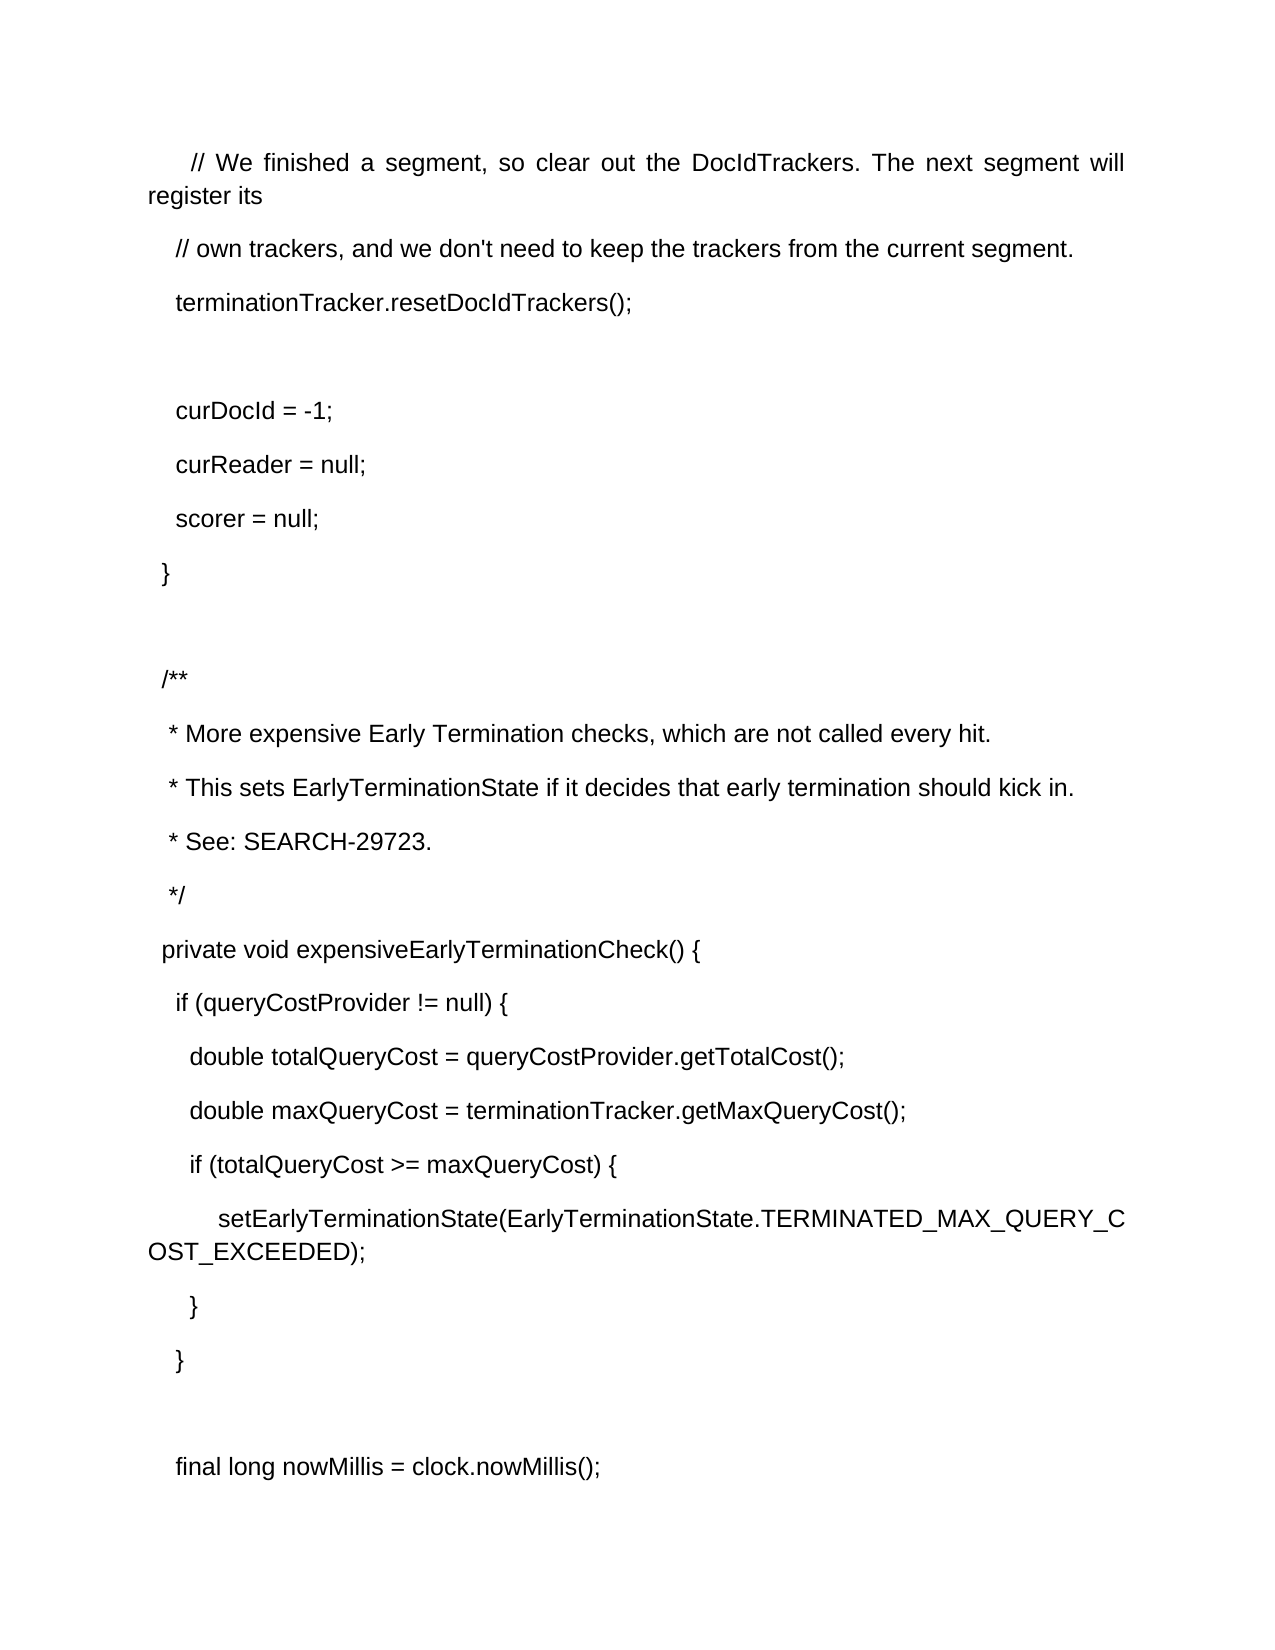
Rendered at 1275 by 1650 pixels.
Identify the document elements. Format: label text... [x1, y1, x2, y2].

text scorer = null; [148, 504, 1127, 532]
text } [148, 558, 1127, 586]
text final long nowMillis = clock.nowMillis(); [148, 1452, 1127, 1481]
text private void expensiveEarlyTerminationCheck() { [148, 934, 1127, 963]
text double totalQueryCost = queryCostProvider.getTotalCost(); [148, 1042, 1127, 1071]
text terminationTracker.resetDocIdTrackers(); [148, 288, 1127, 317]
text // We finished a segment, so clear out the DocIdTrackers. The next segment will register its [148, 148, 1127, 209]
text * This sets EarlyTerminationState if it decides that early termination should kick in. [148, 773, 1127, 802]
text } [148, 1291, 1127, 1319]
text } [148, 1344, 1127, 1373]
text if (queryCostProvider != null) { [148, 988, 1127, 1017]
text curReader = null; [148, 450, 1127, 479]
text */ [148, 881, 1127, 909]
text if (totalQueryCost >= maxQueryCost) { [148, 1150, 1127, 1179]
text setEarlyTerminationState(EarlyTerminationState.TERMINATED_MAX_QUERY_COST_EXCEEDED); [148, 1204, 1127, 1266]
text * See: SEARCH-29723. [148, 827, 1127, 856]
text /** [148, 665, 1127, 694]
text * More expensive Early Termination checks, which are not called every hit. [148, 719, 1127, 748]
text double maxQueryCost = terminationTracker.getMaxQueryCost(); [148, 1096, 1127, 1125]
text curDocId = -1; [148, 396, 1127, 425]
text // own trackers, and we don't need to keep the trackers from the current segment. [148, 234, 1127, 263]
